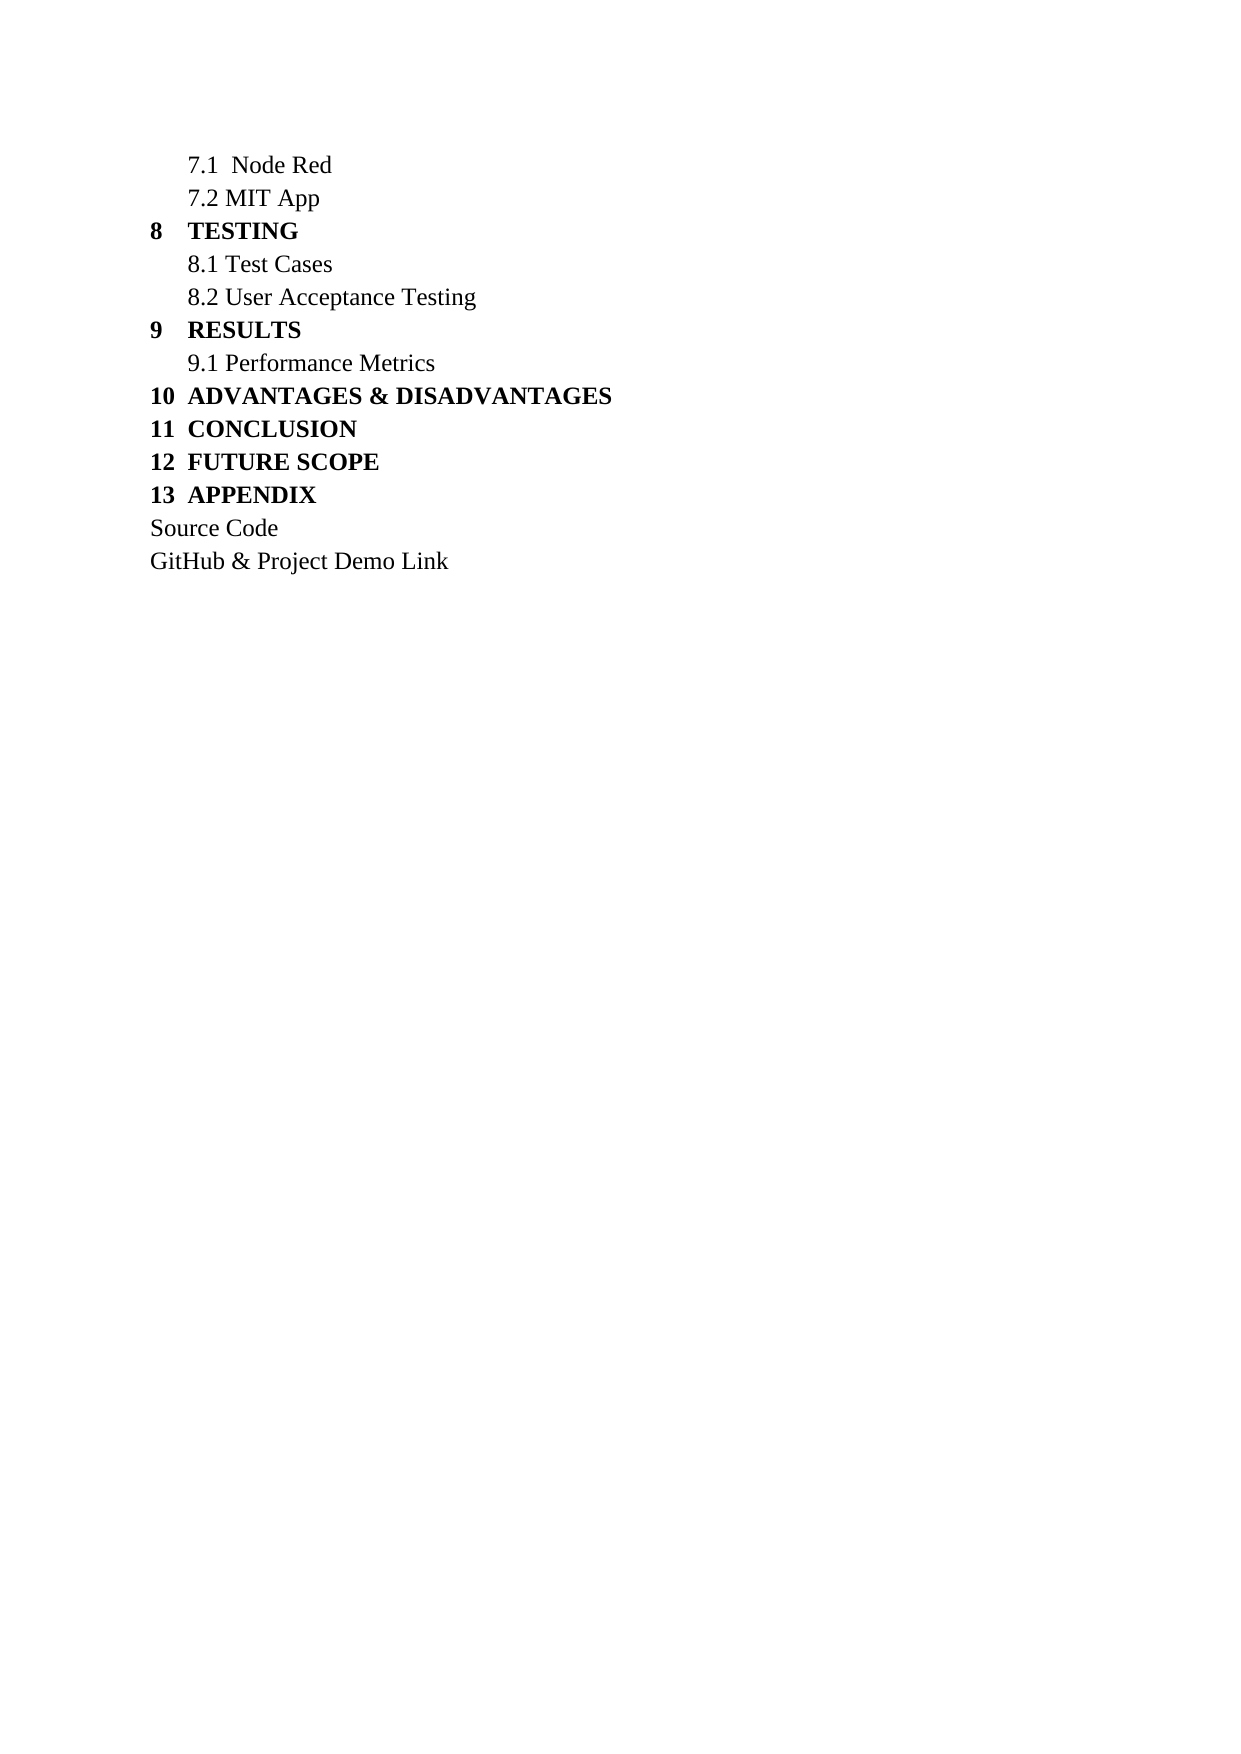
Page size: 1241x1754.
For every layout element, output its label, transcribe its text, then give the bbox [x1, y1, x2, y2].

list CONCLUSION [150, 414, 1090, 443]
text Source Code [150, 513, 1090, 542]
list Test Cases [187, 249, 1090, 278]
list FUTURE SCOPE [150, 447, 1090, 476]
list MIT App [187, 183, 1090, 212]
list ADVANTAGES & DISADVANTAGES [150, 381, 1090, 410]
list APPENDIX [150, 480, 1090, 509]
list User Acceptance Testing [187, 282, 1090, 311]
list RESULTS [150, 315, 1090, 344]
list Performance Metrics [187, 348, 1090, 377]
list TESTING [150, 216, 1090, 245]
list Node Red [187, 150, 1090, 179]
text GitHub & Project Demo Link [150, 546, 1090, 575]
